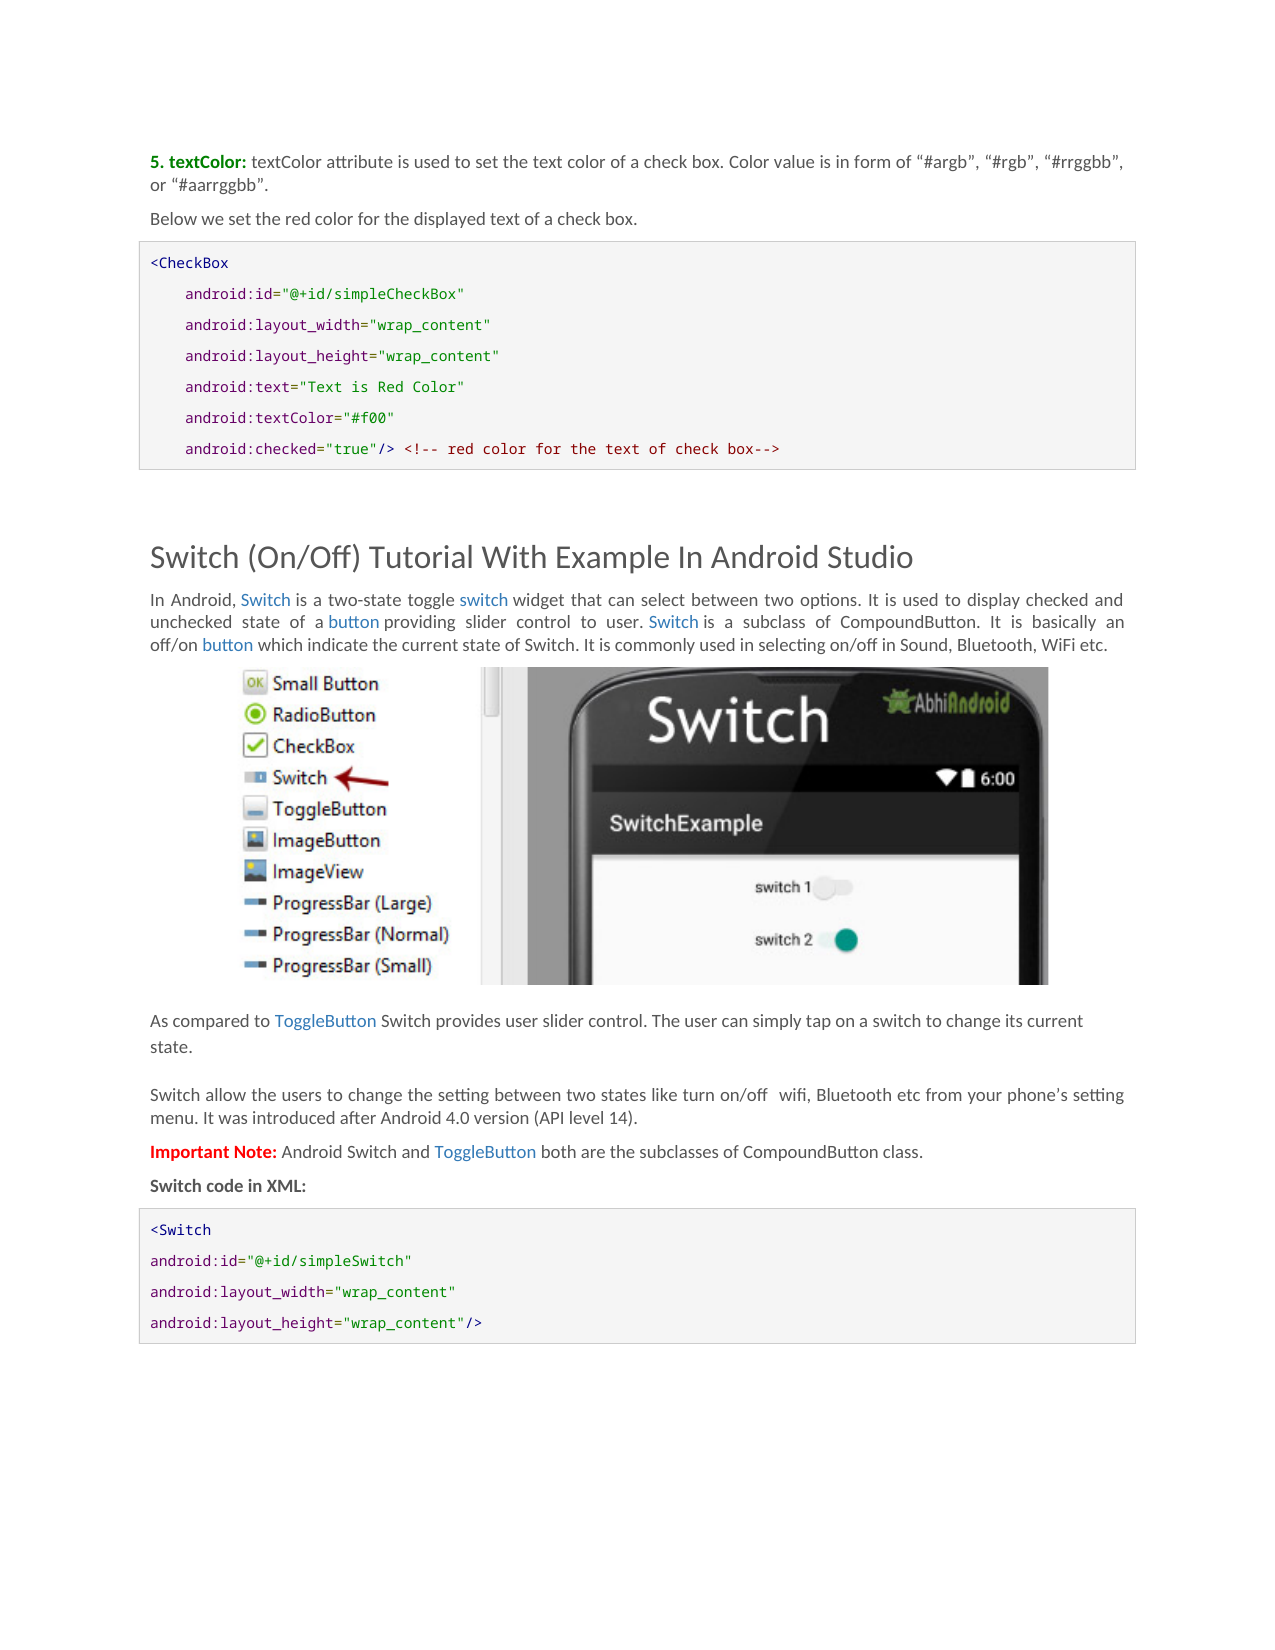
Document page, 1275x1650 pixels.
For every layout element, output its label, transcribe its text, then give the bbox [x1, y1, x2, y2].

picture [226, 667, 1049, 985]
text android:id="@+id/simpleSwitch" [140, 1239, 1135, 1270]
subtitle Switch (On/Off) Tutorial With Example In Android Studio [150, 536, 1125, 577]
text android:text="Text is Red Color" [140, 365, 1135, 396]
text As compared to ToggleButton Switch provides user slider control. The user can simply tap on a switch to change its current state. [150, 1009, 1125, 1059]
text <CheckBox [140, 242, 1135, 272]
text Switch allow the users to change the setting between two states like turn on/off wifi, Bluetooth etc from your phone’s setting menu. It was introduced after Android 4.0 version (API level 14). [150, 1083, 1125, 1129]
text android:id="@+id/simpleCheckBox" [140, 272, 1135, 303]
text android:layout_width="wrap_content" [140, 1270, 1135, 1301]
text <Switch [140, 1209, 1135, 1239]
text Important Note: Android Switch and ToggleButton both are the subclasses of CompoundButton class. [150, 1140, 1125, 1163]
text android:layout_height="wrap_content"/> [140, 1301, 1135, 1343]
text android:checked="true"/> <!-- red color for the text of check box--> [140, 427, 1135, 469]
text 5. textColor: textColor attribute is used to set the text color of a check box. Color value is in form of “#argb”, “#rgb”, “#rrggbb”, or “#aarrggbb”. [150, 150, 1125, 196]
text android:layout_width="wrap_content" [140, 303, 1135, 334]
text Switch code in XML: [150, 1174, 1125, 1197]
text Below we set the red color for the displayed text of a check box. [150, 207, 1125, 230]
text android:textColor="#f00" [140, 396, 1135, 427]
text In Android, Switch is a two-state toggle switch widget that can select between two options. It is used to display checked and unchecked state of a button providing slider control to user. Switch is a subclass of CompoundButton. It is basically an off/on button which indicate the current state of Switch. It is commonly used in selecting on/off in Sound, Bluetooth, WiFi etc. [150, 588, 1125, 656]
text android:layout_height="wrap_content" [140, 334, 1135, 365]
